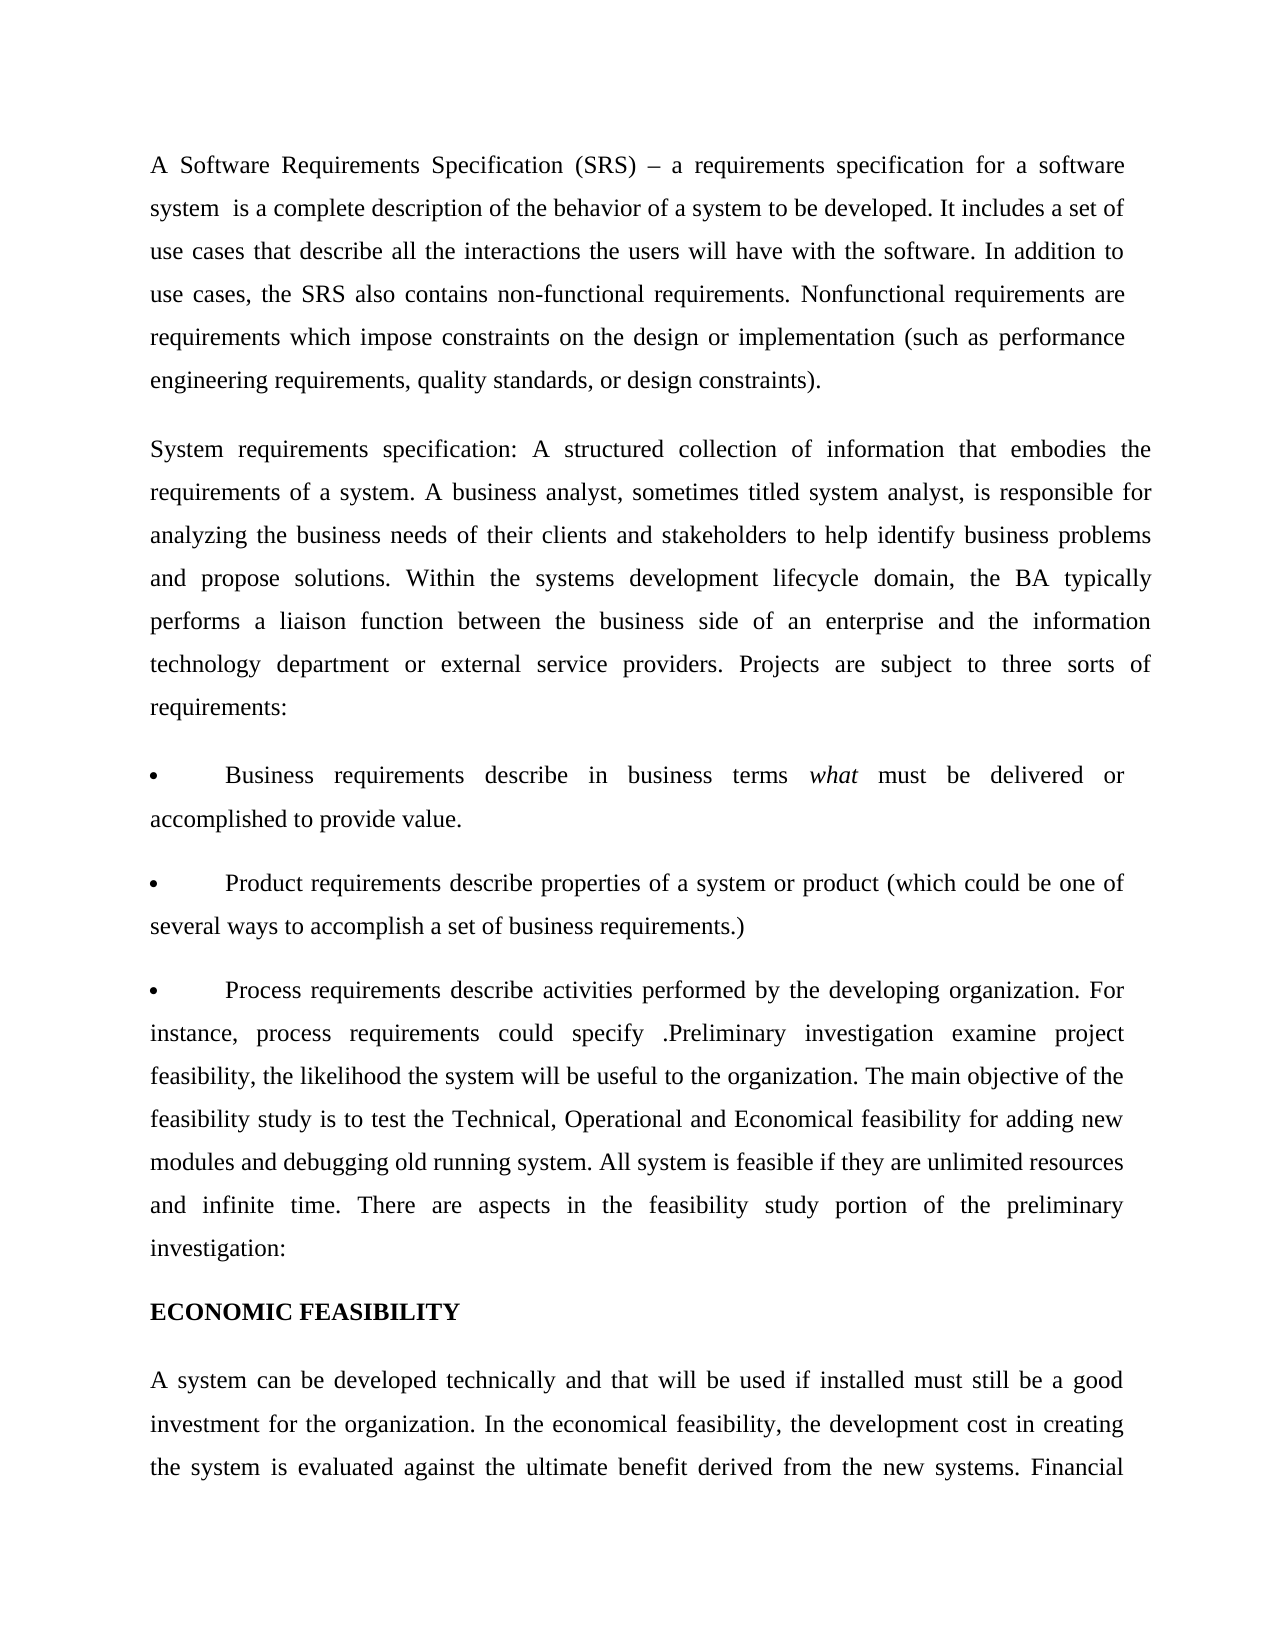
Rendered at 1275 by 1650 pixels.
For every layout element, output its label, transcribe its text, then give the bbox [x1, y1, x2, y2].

text A Software Requirements Specification (SRS) – a requirements specification for a software system is a complete description of the behavior of a system to be developed. It includes a set of use cases that describe all the interactions the users will have with the software. In addition to use cases, the SRS also contains non-functional requirements. Nonfunctional requirements are requirements which impose constraints on the design or implementation (such as performance engineering requirements, quality standards, or design constraints). [150, 150, 1125, 394]
list Process requirements describe activities performed by the developing organization. For instance, process requirements could specify .Preliminary investigation examine project feasibility, the likelihood the system will be useful to the organization. The main objective of the feasibility study is to test the Technical, Operational and Economical feasibility for adding new modules and debugging old running system. All system is feasible if they are unlimited resources and infinite time. There are aspects in the feasibility study portion of the preliminary investigation: [150, 975, 1125, 1262]
list Business requirements describe in business terms what must be delivered or accomplished to provide value. [150, 761, 1125, 832]
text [150, 1366, 1125, 1481]
text ECONOMIC FEASIBILITY [150, 1297, 1125, 1326]
text System requirements specification: A structured collection of information that embodies the requirements of a system. A business analyst, sometimes titled system analyst, is responsible for analyzing the business needs of their clients and stakeholders to help identify business problems and propose solutions. Within the systems development lifecycle domain, the BA typically performs a liaison function between the business side of an enterprise and the information technology department or external service providers. Projects are subject to three sorts of requirements: [150, 434, 1152, 721]
list Product requirements describe properties of a system or product (which could be one of several ways to accomplish a set of business requirements.) [150, 868, 1125, 939]
